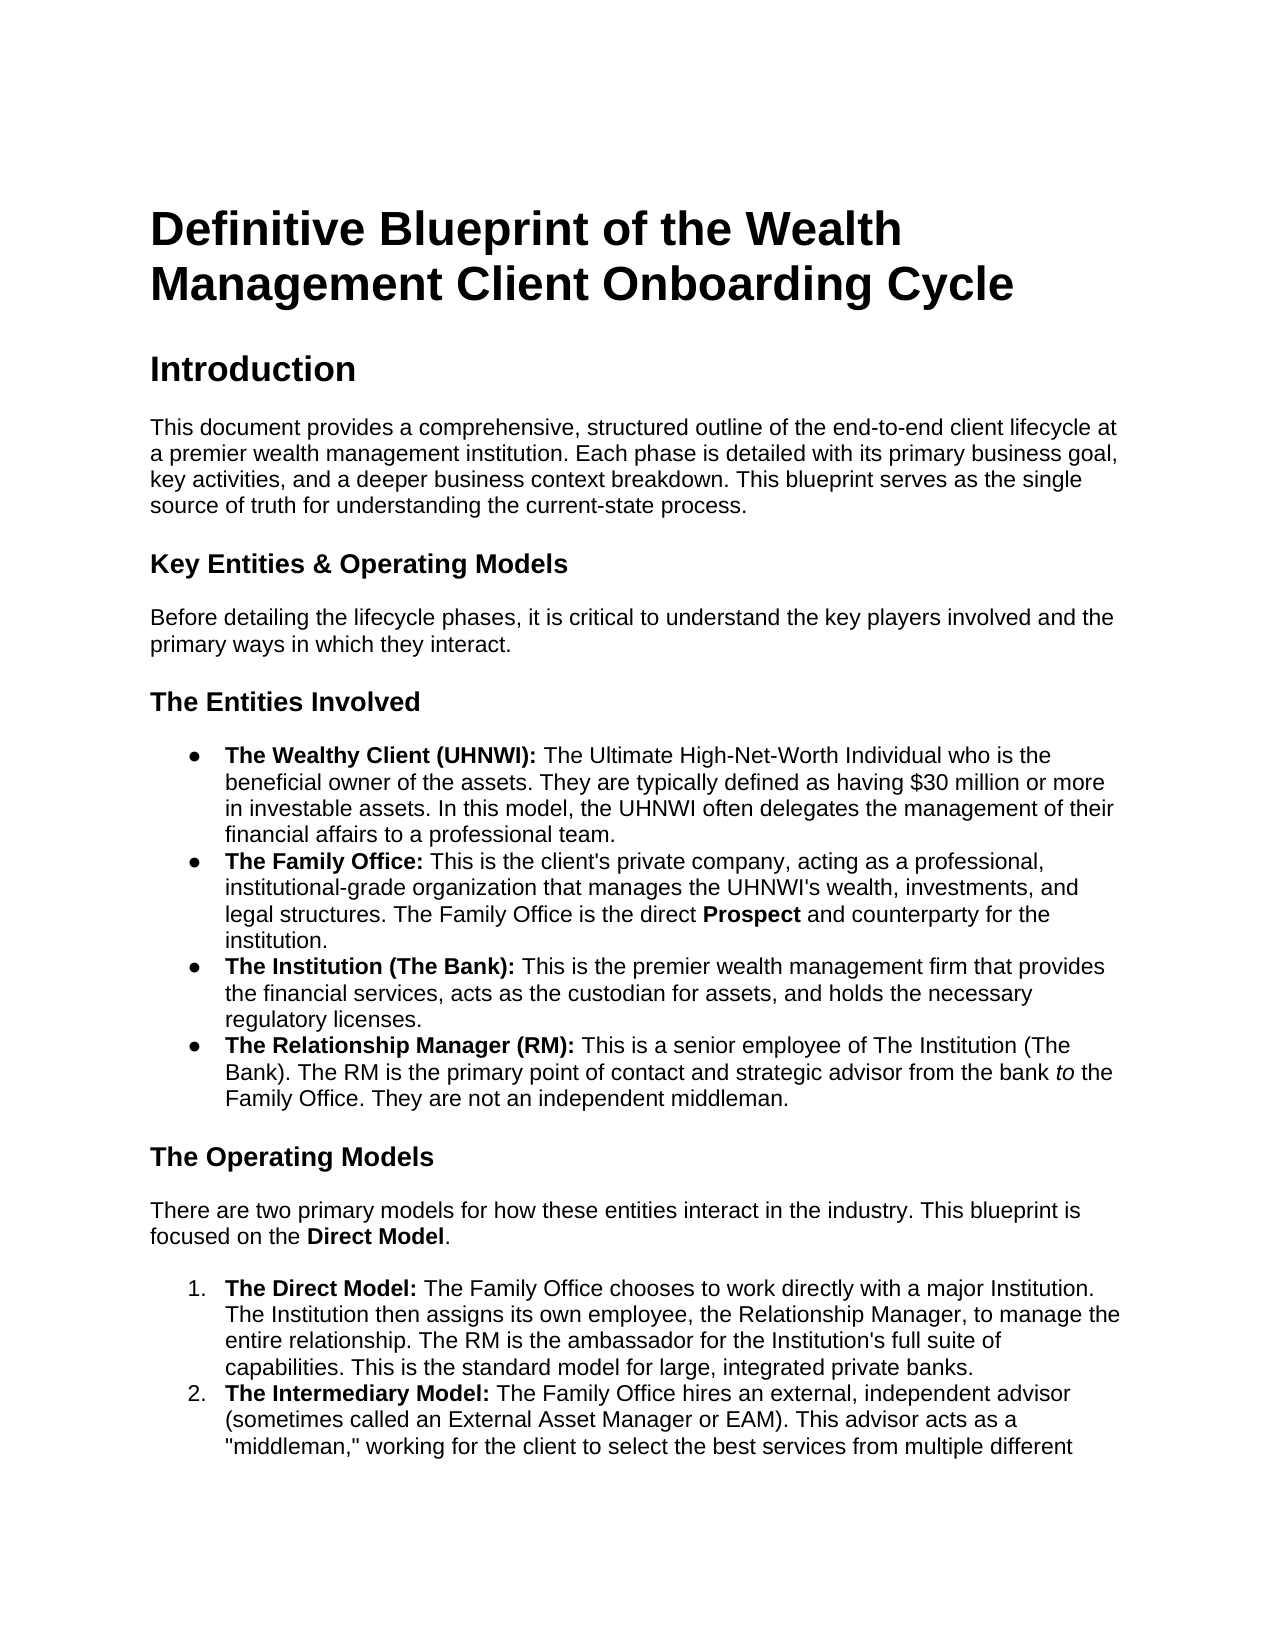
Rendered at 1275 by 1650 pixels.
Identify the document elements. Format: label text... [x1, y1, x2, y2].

list The Relationship Manager (RM): This is a senior employee of The Institution (The Bank). The RM is the primary point of contact and strategic advisor from the bank to the Family Office. They are not an independent middleman. [187, 1032, 1125, 1111]
subtitle The Operating Models [150, 1141, 1125, 1172]
subtitle The Entities Involved [150, 686, 1125, 717]
subtitle Definitive Blueprint of the Wealth Management Client Onboarding Cycle [150, 200, 1125, 310]
list The Institution (The Bank): This is the premier wealth management firm that provides the financial services, acts as the custodian for assets, and holds the necessary regulatory licenses. [187, 953, 1125, 1032]
text This document provides a comprehensive, structured outline of the end-to-end client lifecycle at a premier wealth management institution. Each phase is detailed with its primary business goal, key activities, and a deeper business context breakdown. This blueprint serves as the single source of truth for understanding the current-state process. [150, 413, 1125, 519]
text Before detailing the lifecycle phases, it is critical to understand the key players involved and the primary ways in which they interact. [150, 604, 1125, 657]
list The Wealthy Client (UHNWI): The Ultimate High-Net-Worth Individual who is the beneficial owner of the assets. They are typically defined as having $30 million or more in investable assets. In this model, the UHNWI often delegates the management of their financial affairs to a professional team. [187, 742, 1125, 848]
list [187, 1380, 1125, 1459]
subtitle Introduction [150, 348, 1125, 388]
list The Direct Model: The Family Office chooses to work directly with a major Institution. The Institution then assigns its own employee, the Relationship Manager, to manage the entire relationship. The RM is the ambassador for the Institution's full suite of capabilities. This is the standard model for large, integrated private banks. [187, 1274, 1125, 1380]
text There are two primary models for how these entities interact in the industry. This blueprint is focused on the Direct Model. [150, 1197, 1125, 1249]
list The Family Office: This is the client's private company, acting as a professional, institutional-grade organization that manages the UHNWI's wealth, investments, and legal structures. The Family Office is the direct Prospect and counterparty for the institution. [187, 848, 1125, 953]
subtitle Key Entities & Operating Models [150, 548, 1125, 579]
